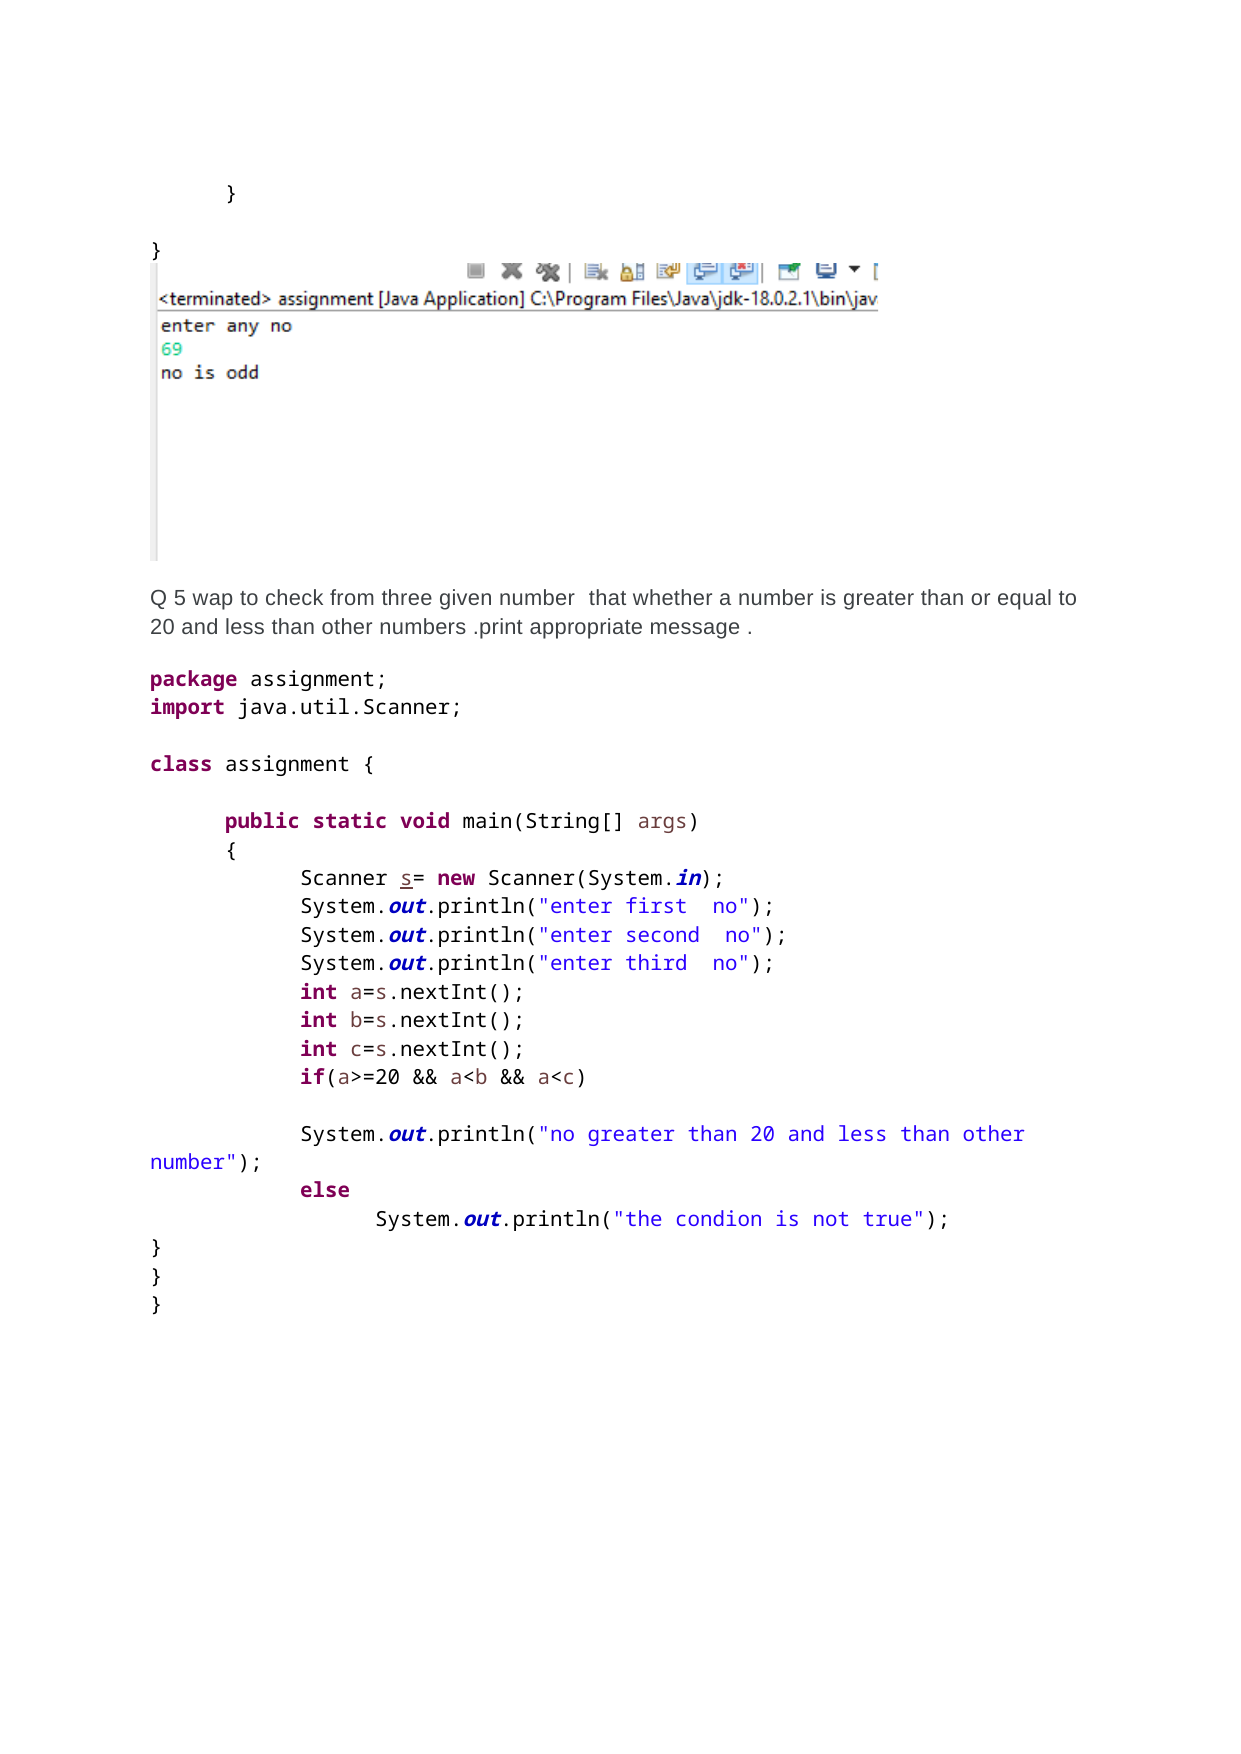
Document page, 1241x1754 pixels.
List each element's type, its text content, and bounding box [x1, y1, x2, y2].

text import java.util.Scanner; [150, 692, 1090, 721]
text System.out.println("enter first no"); [150, 892, 1090, 920]
text } [150, 1232, 1090, 1261]
text int c=s.nextInt(); [150, 1034, 1090, 1062]
text int b=s.nextInt(); [150, 1005, 1090, 1034]
text Q 5 wap to check from three given number that whether a number is greater than or equal to 20 and less than other numbers .print appropriate message . [150, 585, 1090, 639]
text System.out.println("the condion is not true"); [150, 1204, 1090, 1232]
text } [150, 1261, 1090, 1289]
text Scanner s= new Scanner(System.in); [150, 863, 1090, 892]
text System.out.println("no greater than 20 and less than other number"); [150, 1119, 1090, 1176]
text System.out.println("enter second no"); [150, 920, 1090, 948]
text System.out.println("enter third no"); [150, 948, 1090, 977]
text int a=s.nextInt(); [150, 977, 1090, 1005]
text class assignment { [150, 749, 1090, 778]
text { [150, 835, 1090, 863]
text } [150, 178, 1090, 206]
text } [150, 235, 1090, 263]
text else [150, 1176, 1090, 1204]
text } [150, 1289, 1090, 1318]
text package assignment; [150, 664, 1090, 692]
text if(a>=20 && a<b && a<c) [150, 1062, 1090, 1091]
picture [150, 263, 879, 561]
text public static void main(String[] args) [150, 806, 1090, 835]
